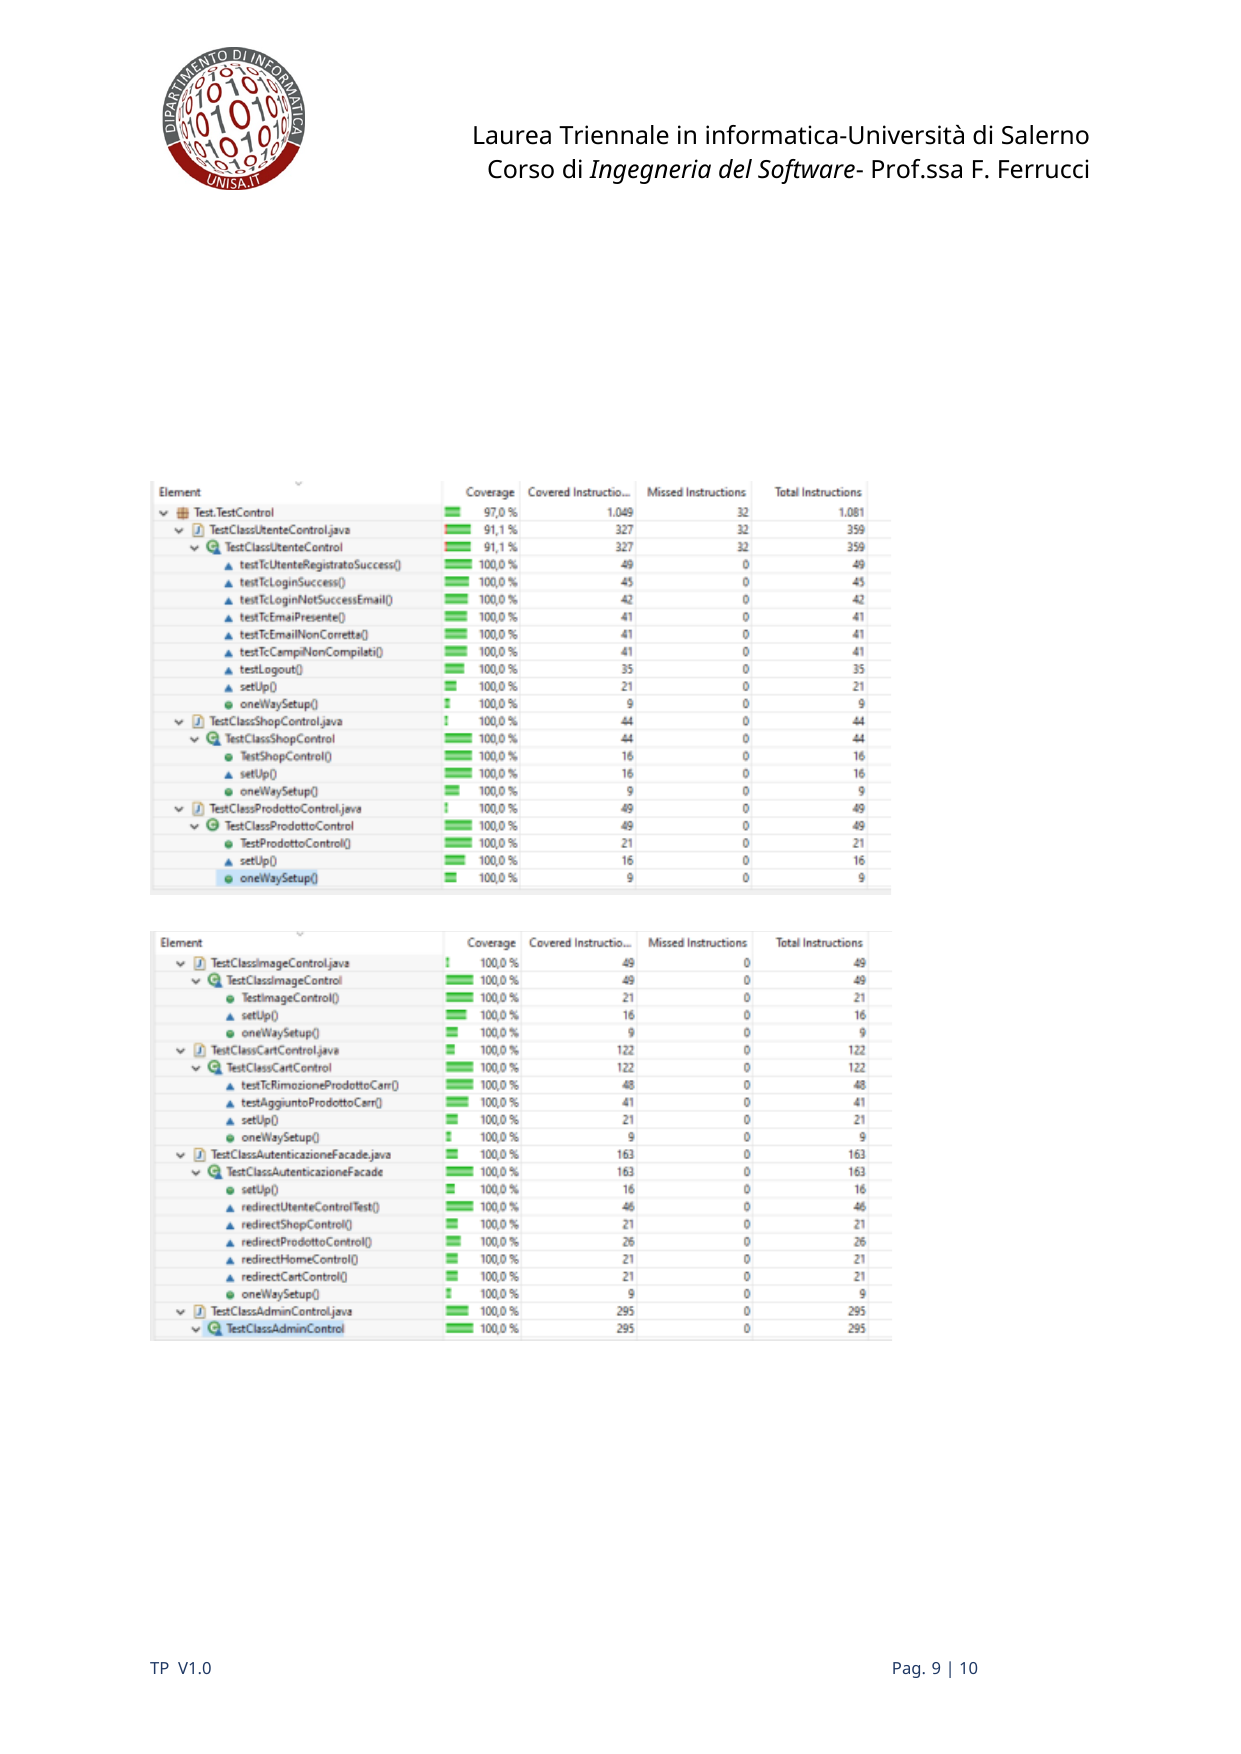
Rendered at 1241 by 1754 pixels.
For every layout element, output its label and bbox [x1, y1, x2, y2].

picture [150, 481, 892, 895]
picture [150, 931, 893, 1341]
picture [162, 47, 305, 190]
